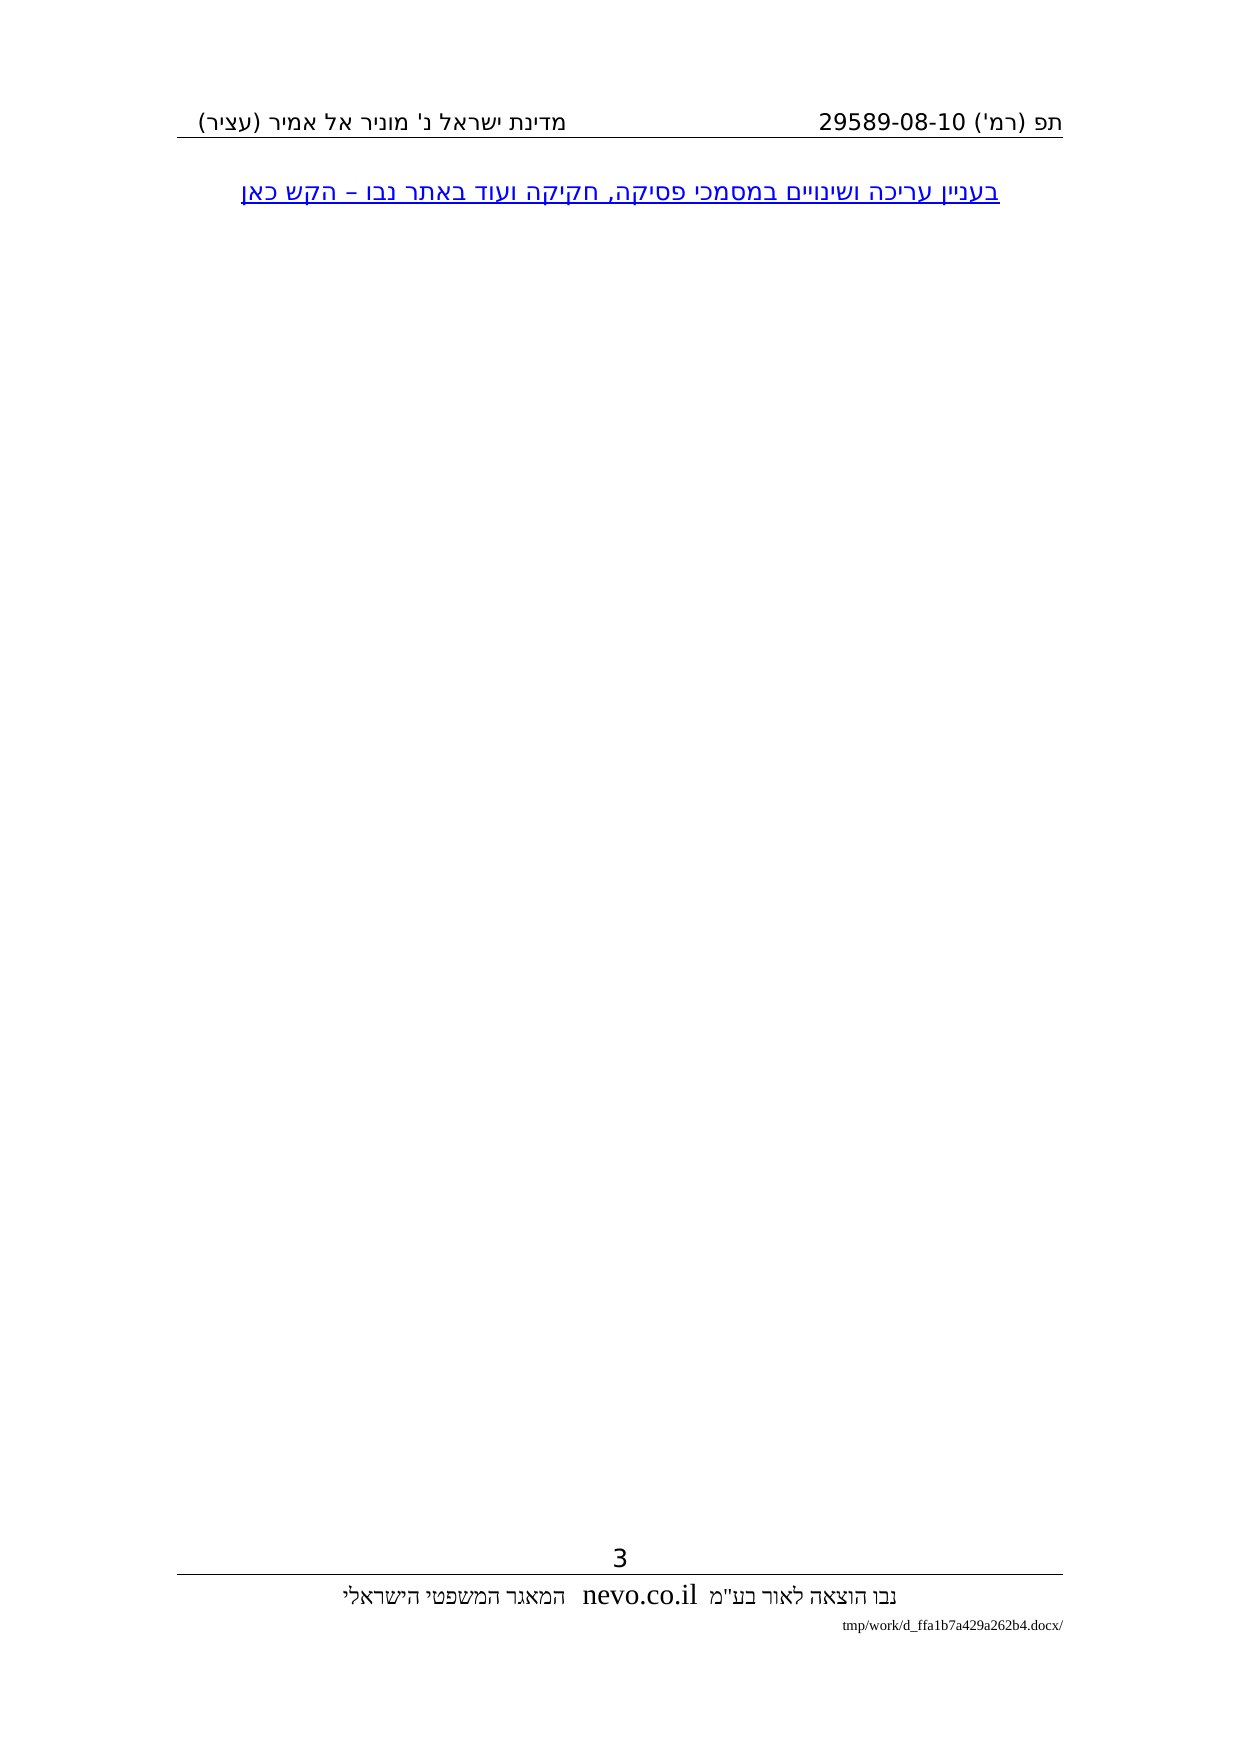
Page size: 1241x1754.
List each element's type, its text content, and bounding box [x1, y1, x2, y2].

text בעניין עריכה ושינויים במסמכי פסיקה, חקיקה ועוד באתר נבו – הקש כאן [177, 177, 1063, 206]
